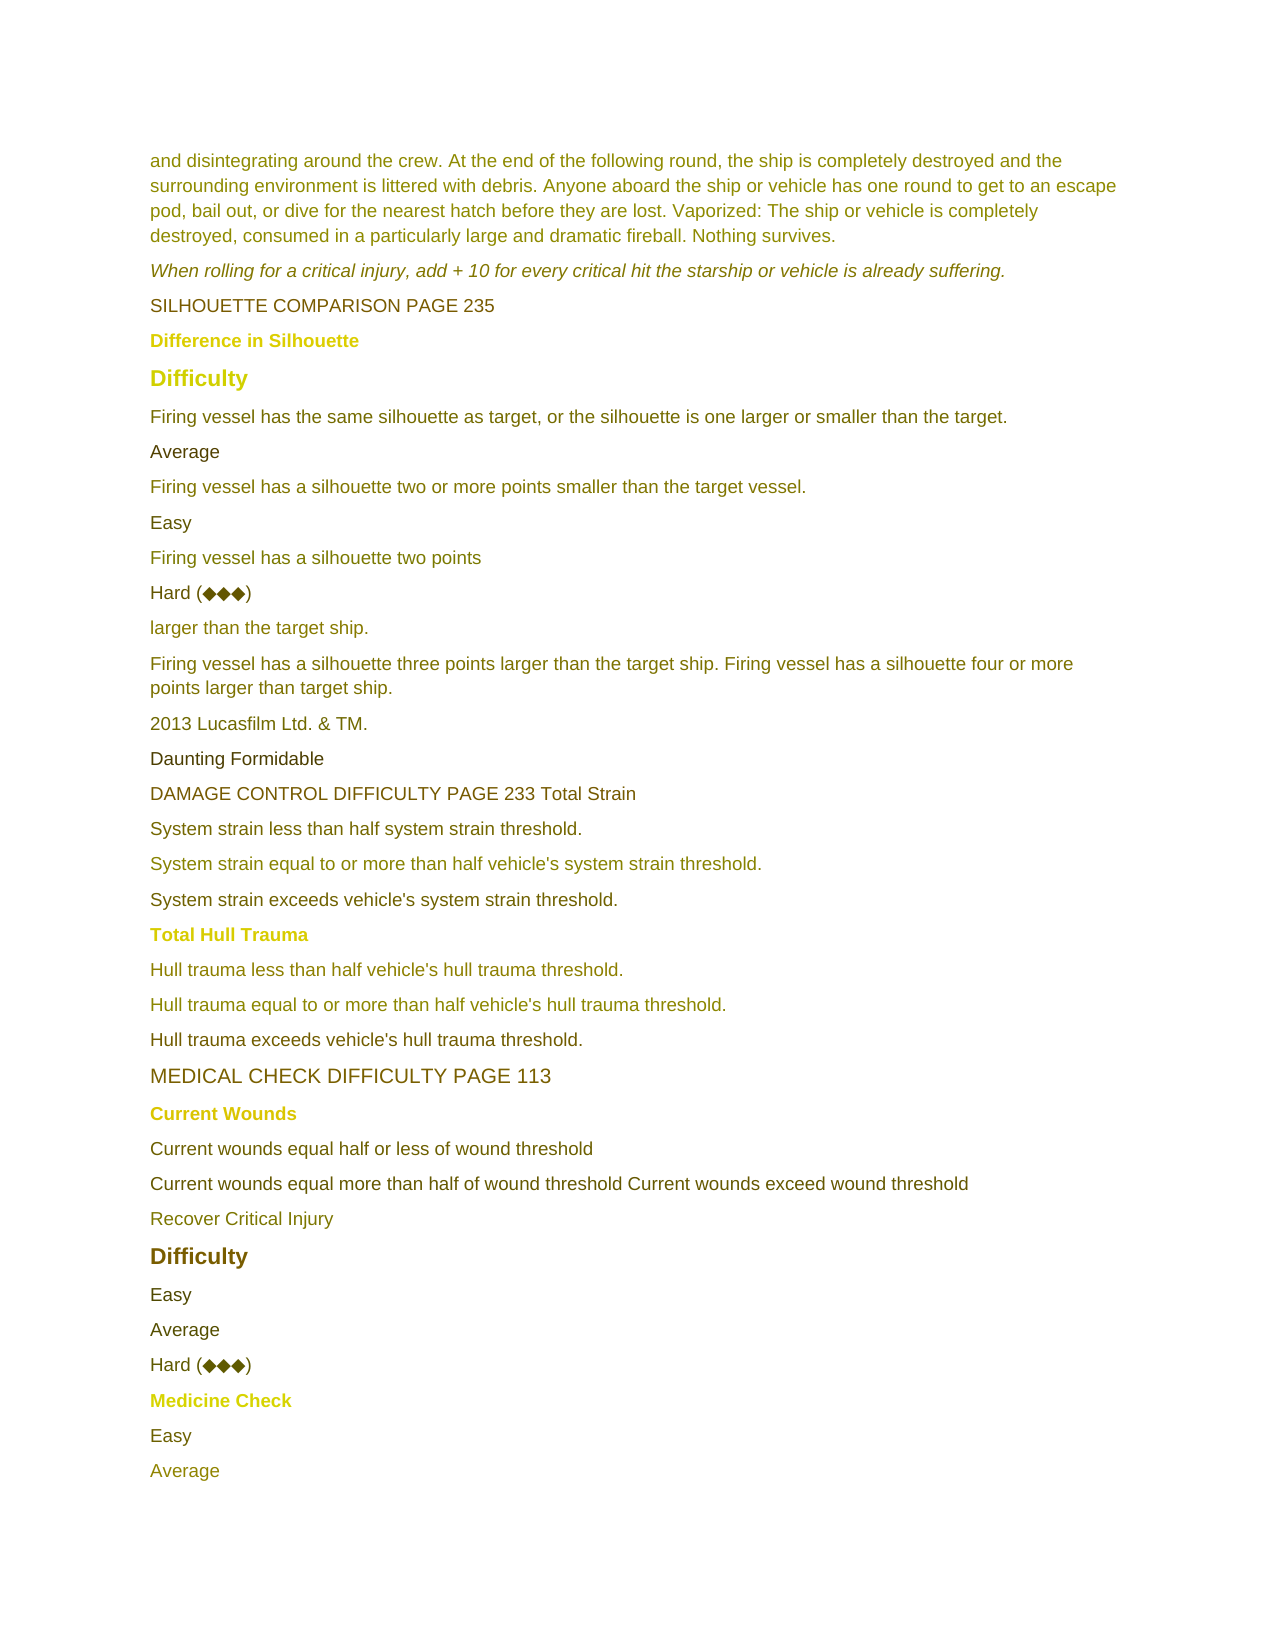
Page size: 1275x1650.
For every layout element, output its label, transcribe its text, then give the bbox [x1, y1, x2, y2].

text Easy [150, 1424, 1125, 1446]
text Daunting Formidable [150, 747, 1125, 769]
text Medicine Check [150, 1389, 1125, 1411]
text When rolling for a critical injury, add + 10 for every critical hit the starship or vehicle is already suffering. [150, 259, 1125, 281]
text Difference in Silhouette [150, 330, 1125, 352]
text Firing vessel has a silhouette two points [150, 547, 1125, 568]
text Hard (◆◆◆) [150, 1354, 1125, 1376]
text Hull trauma equal to or more than half vehicle's hull trauma threshold. [150, 994, 1125, 1016]
text 2013 Lucasfilm Ltd. & TM. [150, 712, 1125, 734]
text Current Wounds [150, 1102, 1125, 1124]
text Hull trauma exceeds vehicle's hull trauma threshold. [150, 1029, 1125, 1051]
text Easy [150, 1284, 1125, 1305]
text Easy [150, 511, 1125, 533]
text Current wounds equal half or less of wound threshold [150, 1137, 1125, 1159]
text DAMAGE CONTROL DIFFICULTY PAGE 233 Total Strain [150, 783, 1125, 804]
text Current wounds equal more than half of wound threshold Current wounds exceed wound threshold [150, 1173, 1125, 1194]
text Average [150, 1319, 1125, 1341]
text System strain equal to or more than half vehicle's system strain threshold. [150, 853, 1125, 875]
text System strain less than half system strain threshold. [150, 818, 1125, 839]
text Difficulty [150, 365, 1125, 392]
text Hard (◆◆◆) [150, 582, 1125, 603]
text Hull trauma less than half vehicle's hull trauma threshold. [150, 959, 1125, 980]
text larger than the target ship. [150, 617, 1125, 639]
text System strain exceeds vehicle's system strain threshold. [150, 888, 1125, 910]
text Difficulty [150, 1243, 1125, 1269]
text Firing vessel has a silhouette two or more points smaller than the target vessel. [150, 476, 1125, 498]
text Firing vessel has the same silhouette as target, or the silhouette is one larger or smaller than the target. [150, 406, 1125, 427]
text Firing vessel has a silhouette three points larger than the target ship. Firing vessel has a silhouette four or more points larger than target ship. [150, 652, 1125, 699]
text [150, 150, 1125, 246]
text MEDICAL CHECK DIFFICULTY PAGE 113 [150, 1064, 1125, 1088]
text Average [150, 441, 1125, 463]
text Total Hull Trauma [150, 923, 1125, 945]
text SILHOUETTE COMPARISON PAGE 235 [150, 295, 1125, 316]
text Recover Critical Injury [150, 1208, 1125, 1229]
text Average [150, 1460, 1125, 1481]
